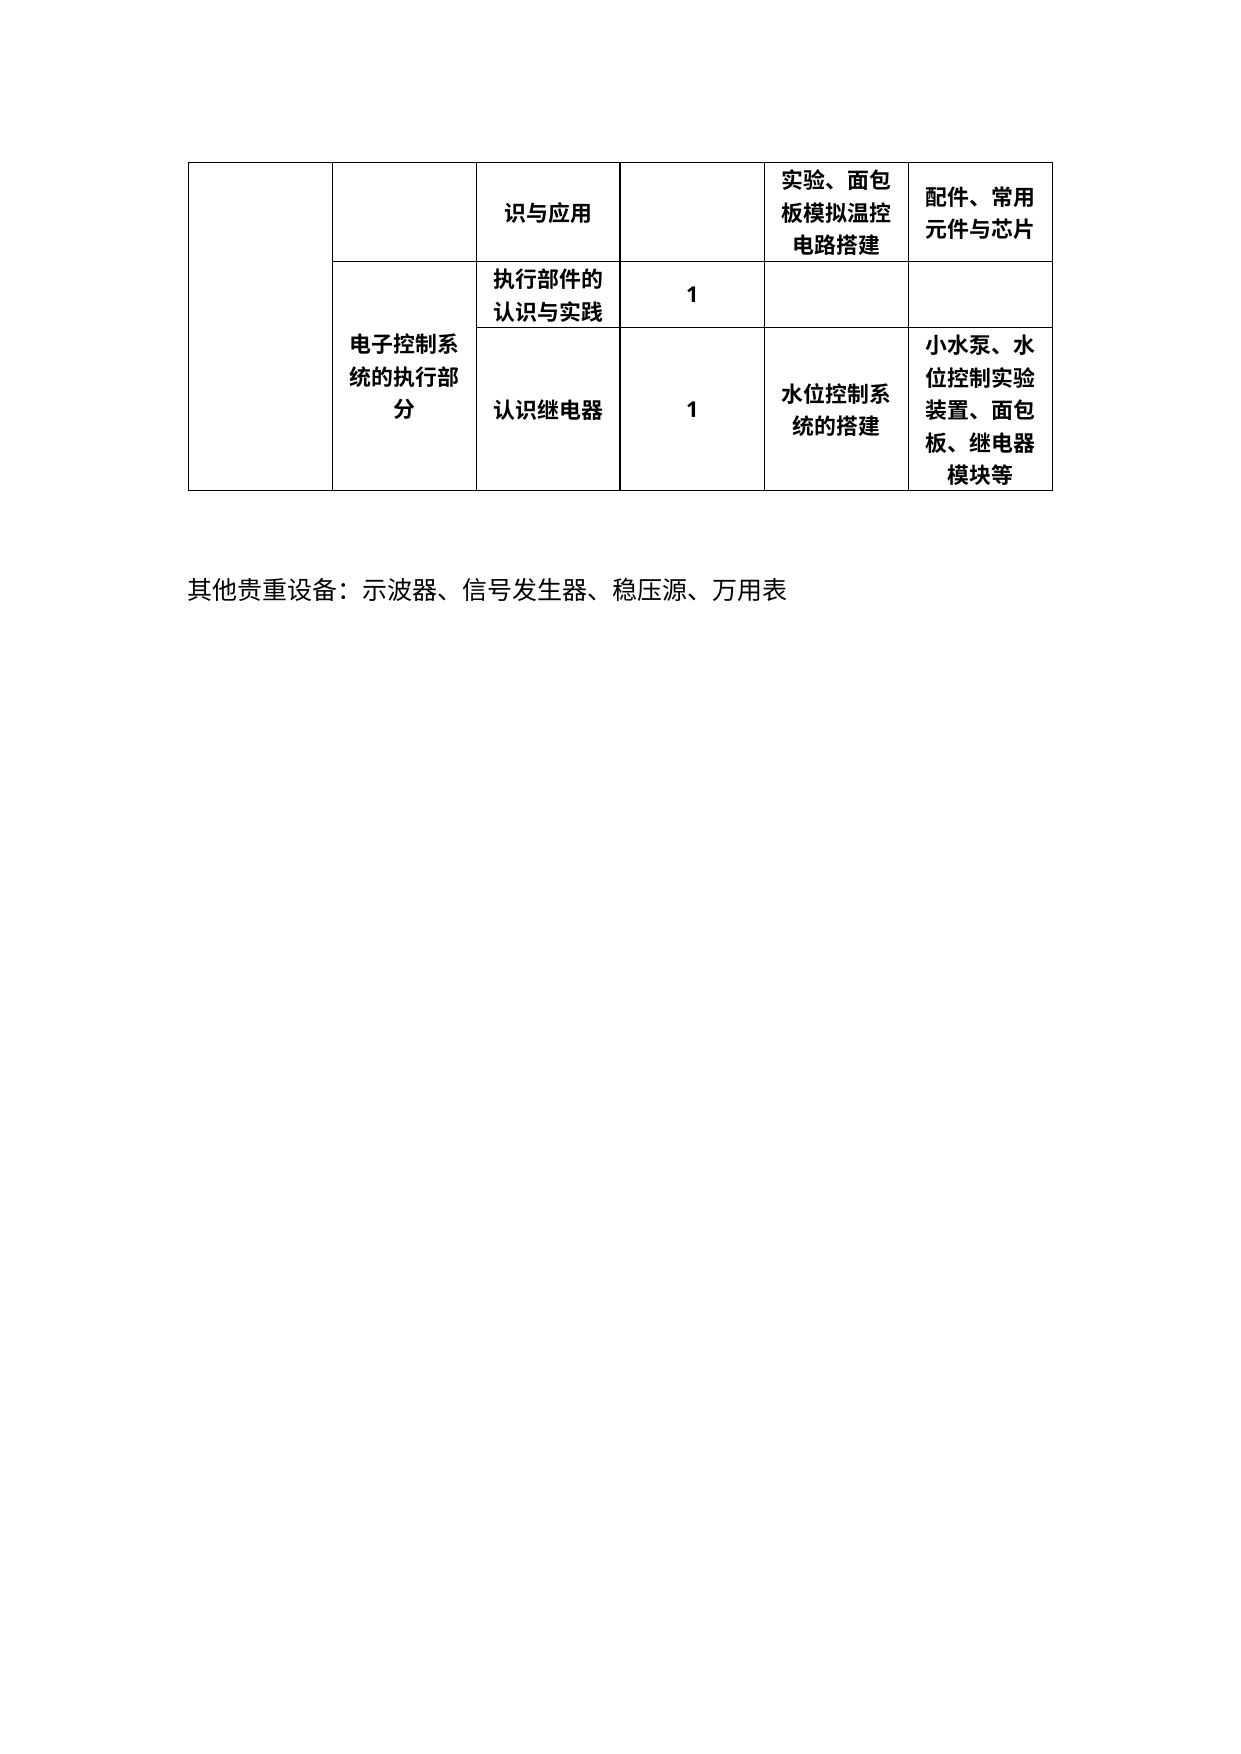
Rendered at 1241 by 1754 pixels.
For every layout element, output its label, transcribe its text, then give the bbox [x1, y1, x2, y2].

table_cell 3 [621, 163, 764, 261]
table_cell 小水泵、水位控制实验装置、面包板、继电器模块等 [909, 328, 1052, 490]
table_cell 面包板及其配件、常用元件与芯片 [909, 163, 1052, 261]
table_cell [765, 262, 908, 327]
table_cell 计算机虚拟实验、面包板模拟温控电路搭建 [765, 163, 908, 261]
table_cell 执行部件的认识与实践 [477, 262, 619, 327]
text 其他贵重设备：示波器、信号发生器、稳压源、万用表 [187, 556, 1053, 621]
table_cell 1 [621, 262, 764, 327]
table_cell 水位控制系统的搭建 [765, 328, 908, 490]
table_cell 触发器的认识与应用 [477, 163, 619, 261]
table_cell 1 [621, 328, 764, 490]
table_cell 电子控制系统的执行部分 [333, 262, 476, 490]
table_cell 认识继电器 [477, 328, 619, 490]
table_cell [909, 262, 1052, 327]
